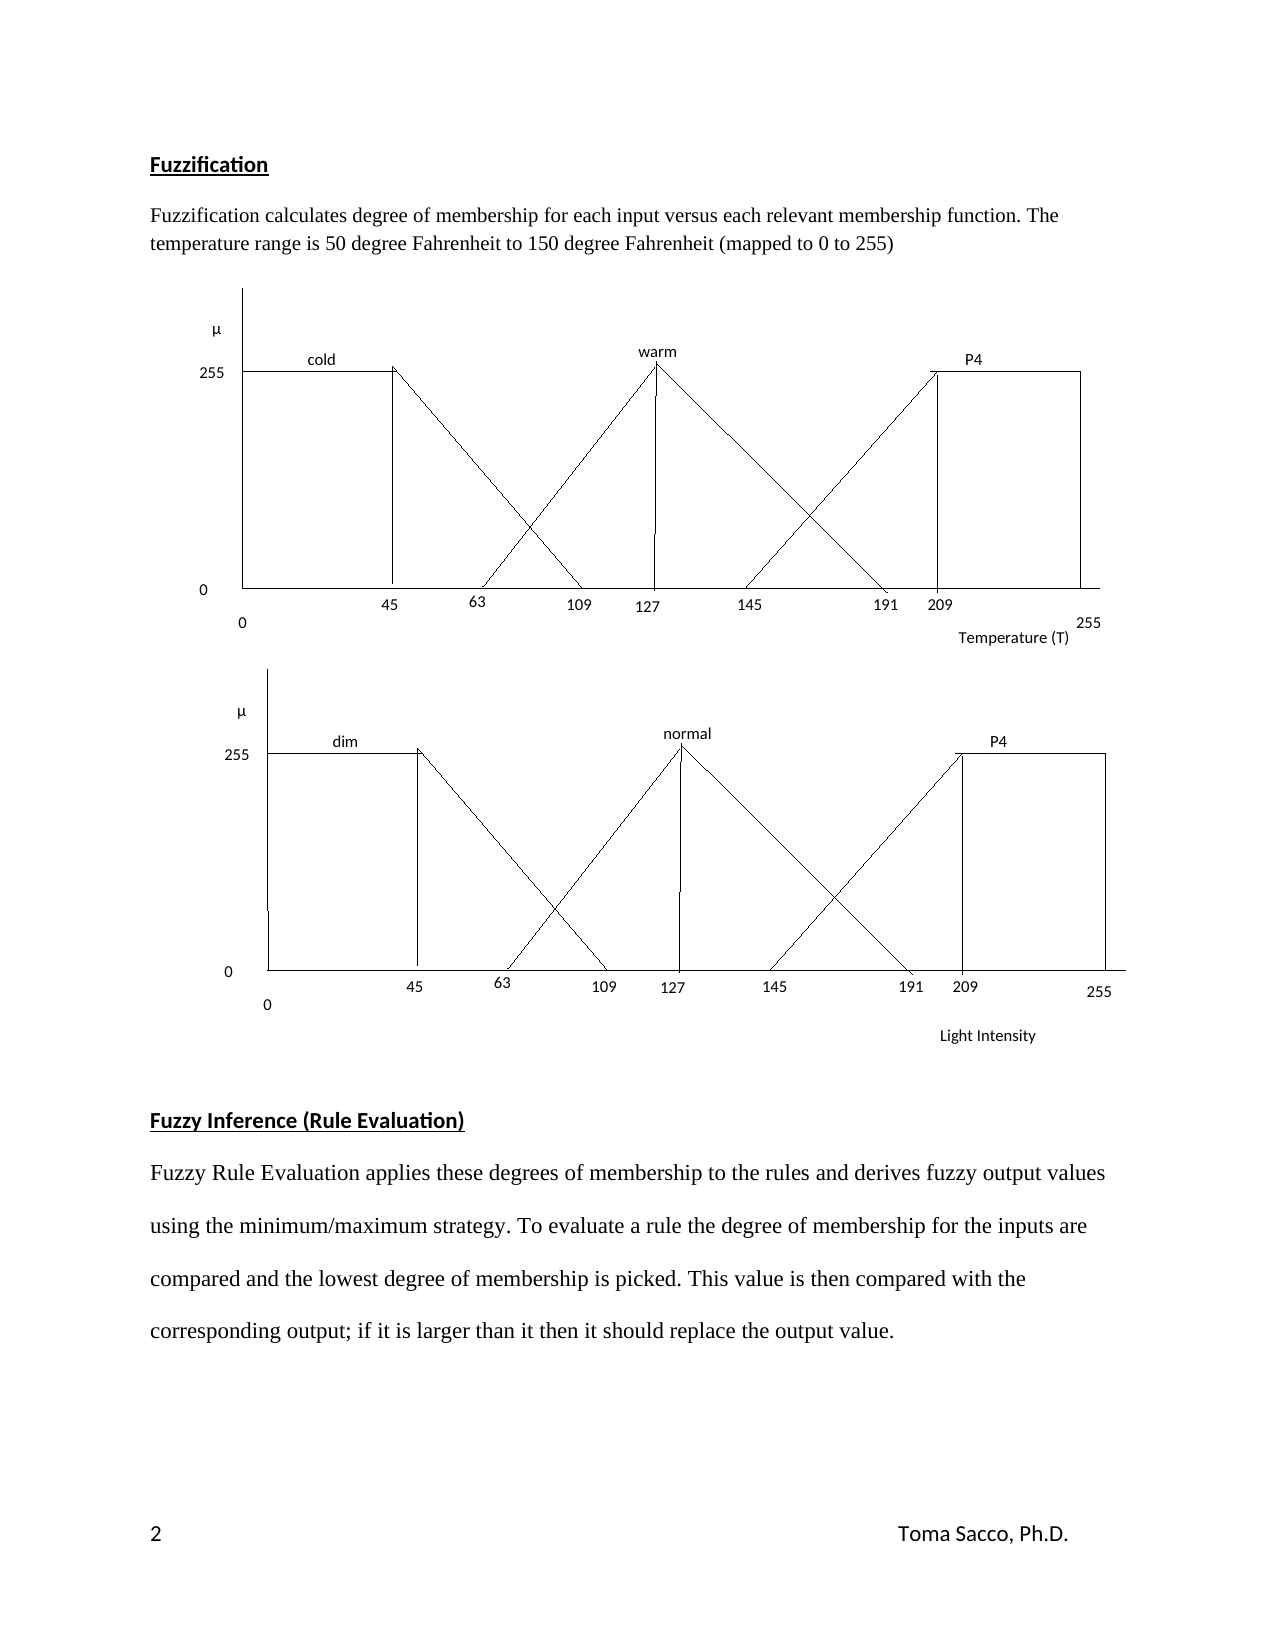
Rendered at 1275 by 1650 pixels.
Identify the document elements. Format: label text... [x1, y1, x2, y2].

text Fuzzification [150, 150, 1125, 178]
text Fuzzy Inference (Rule Evaluation) [150, 1106, 1125, 1134]
text Fuzzification calculates degree of membership for each input versus each relevant membership function. The temperature range is 50 degree Fahrenheit to 150 degree Fahrenheit (mapped to 0 to 255) [150, 203, 1125, 255]
text Fuzzy Rule Evaluation applies these degrees of membership to the rules and derives fuzzy output values using the minimum/maximum strategy. To evaluate a rule the degree of membership for the inputs are compared and the lowest degree of membership is picked. This value is then compared with the corresponding output; if it is larger than it then it should replace the output value. [150, 1159, 1125, 1344]
